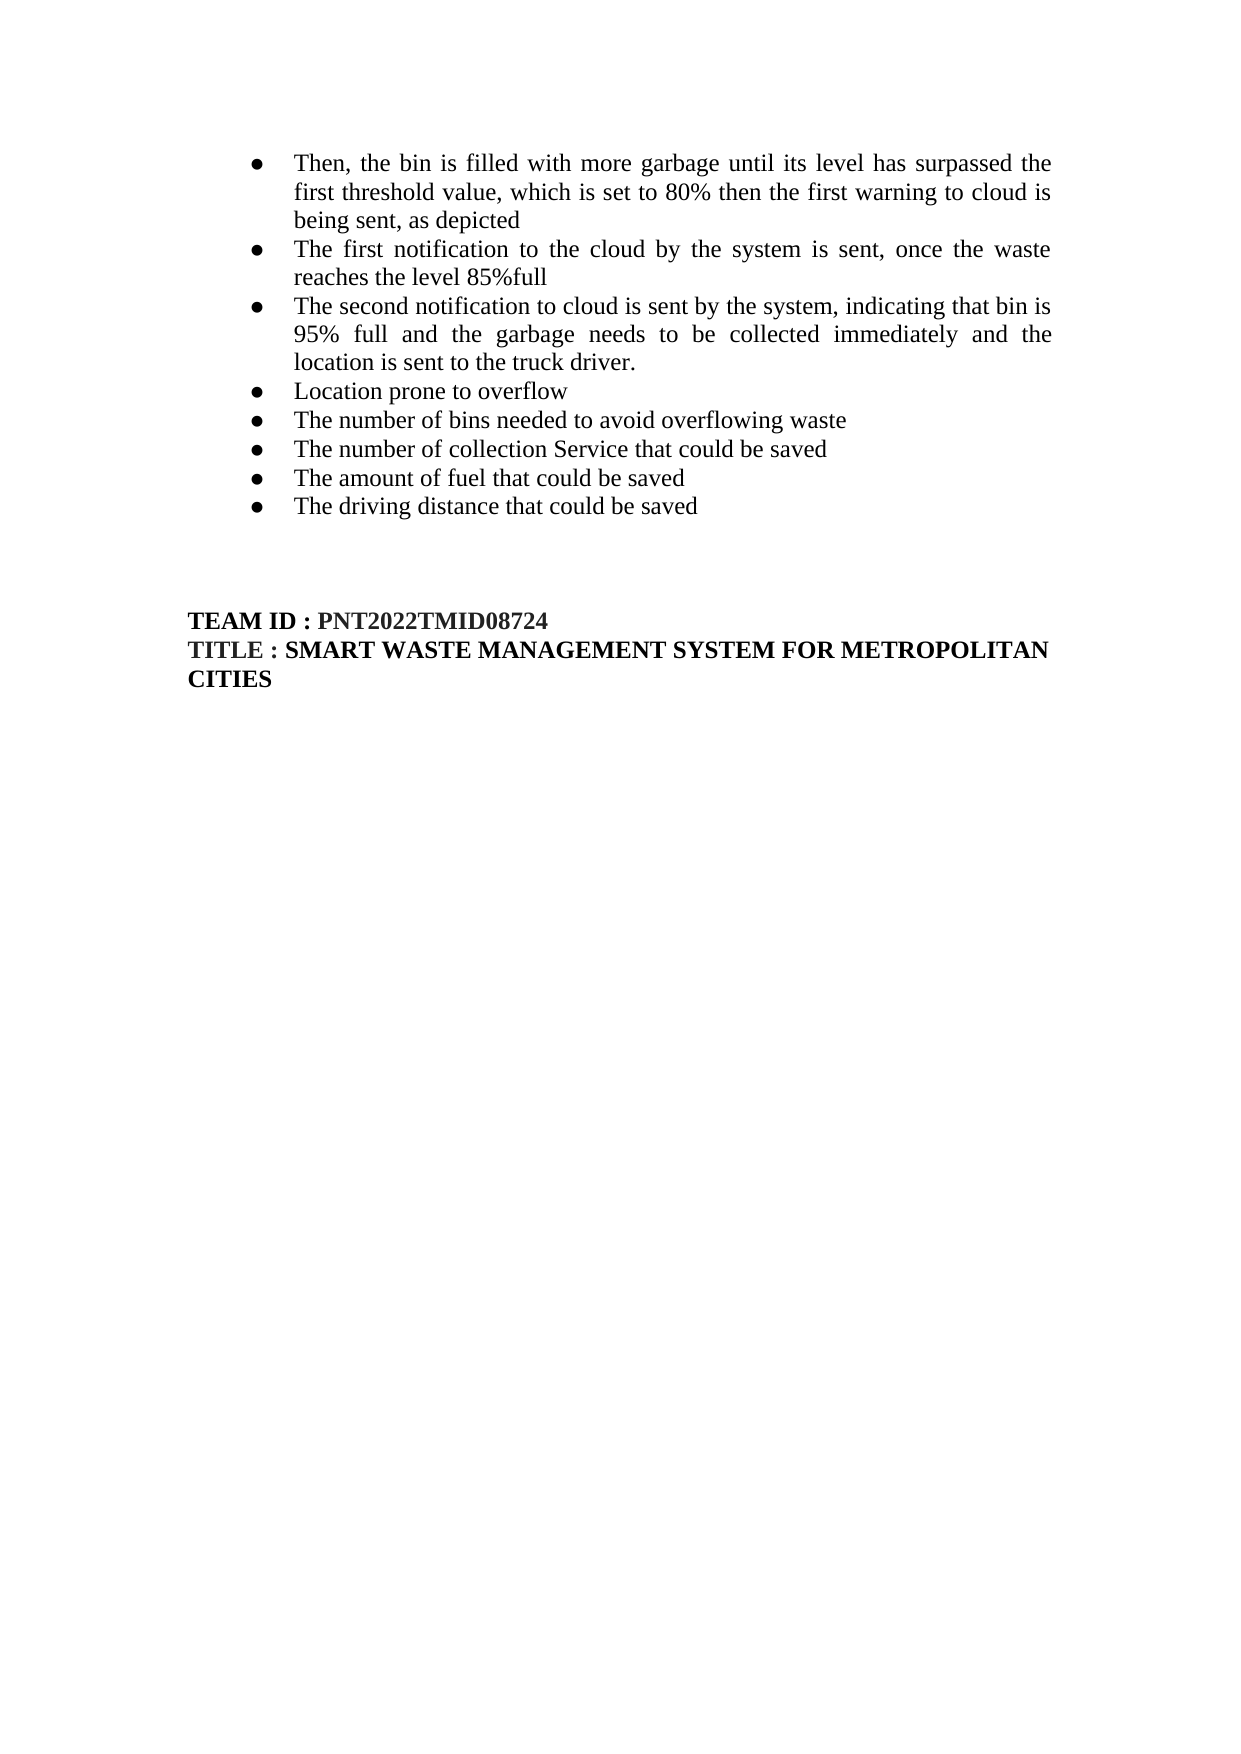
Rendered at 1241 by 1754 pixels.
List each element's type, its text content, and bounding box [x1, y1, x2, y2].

list The first notification to the cloud by the system is sent, once the waste reaches the level 85%full [250, 234, 1053, 291]
list The number of collection Service that could be saved [250, 434, 1065, 463]
list Then, the bin is filled with more garbage until its level has surpassed the first threshold value, which is set to 80% then the first warning to cloud is being sent, as depicted [250, 148, 1053, 234]
subtitle TEAM ID : PNT2022TMID08724 [187, 606, 1065, 635]
list The driving distance that could be saved [250, 491, 1065, 520]
list The amount of fuel that could be saved [250, 463, 1065, 491]
list The second notification to cloud is sent by the system, indicating that bin is 95% full and the garbage needs to be collected immediately and the location is sent to the truck driver. [250, 292, 1053, 376]
list Location prone to overflow [250, 376, 1065, 405]
text TITLE : SMART WASTE MANAGEMENT SYSTEM FOR METROPOLITAN CITIES [187, 635, 1051, 692]
list The number of bins needed to avoid overflowing waste [250, 405, 1065, 434]
